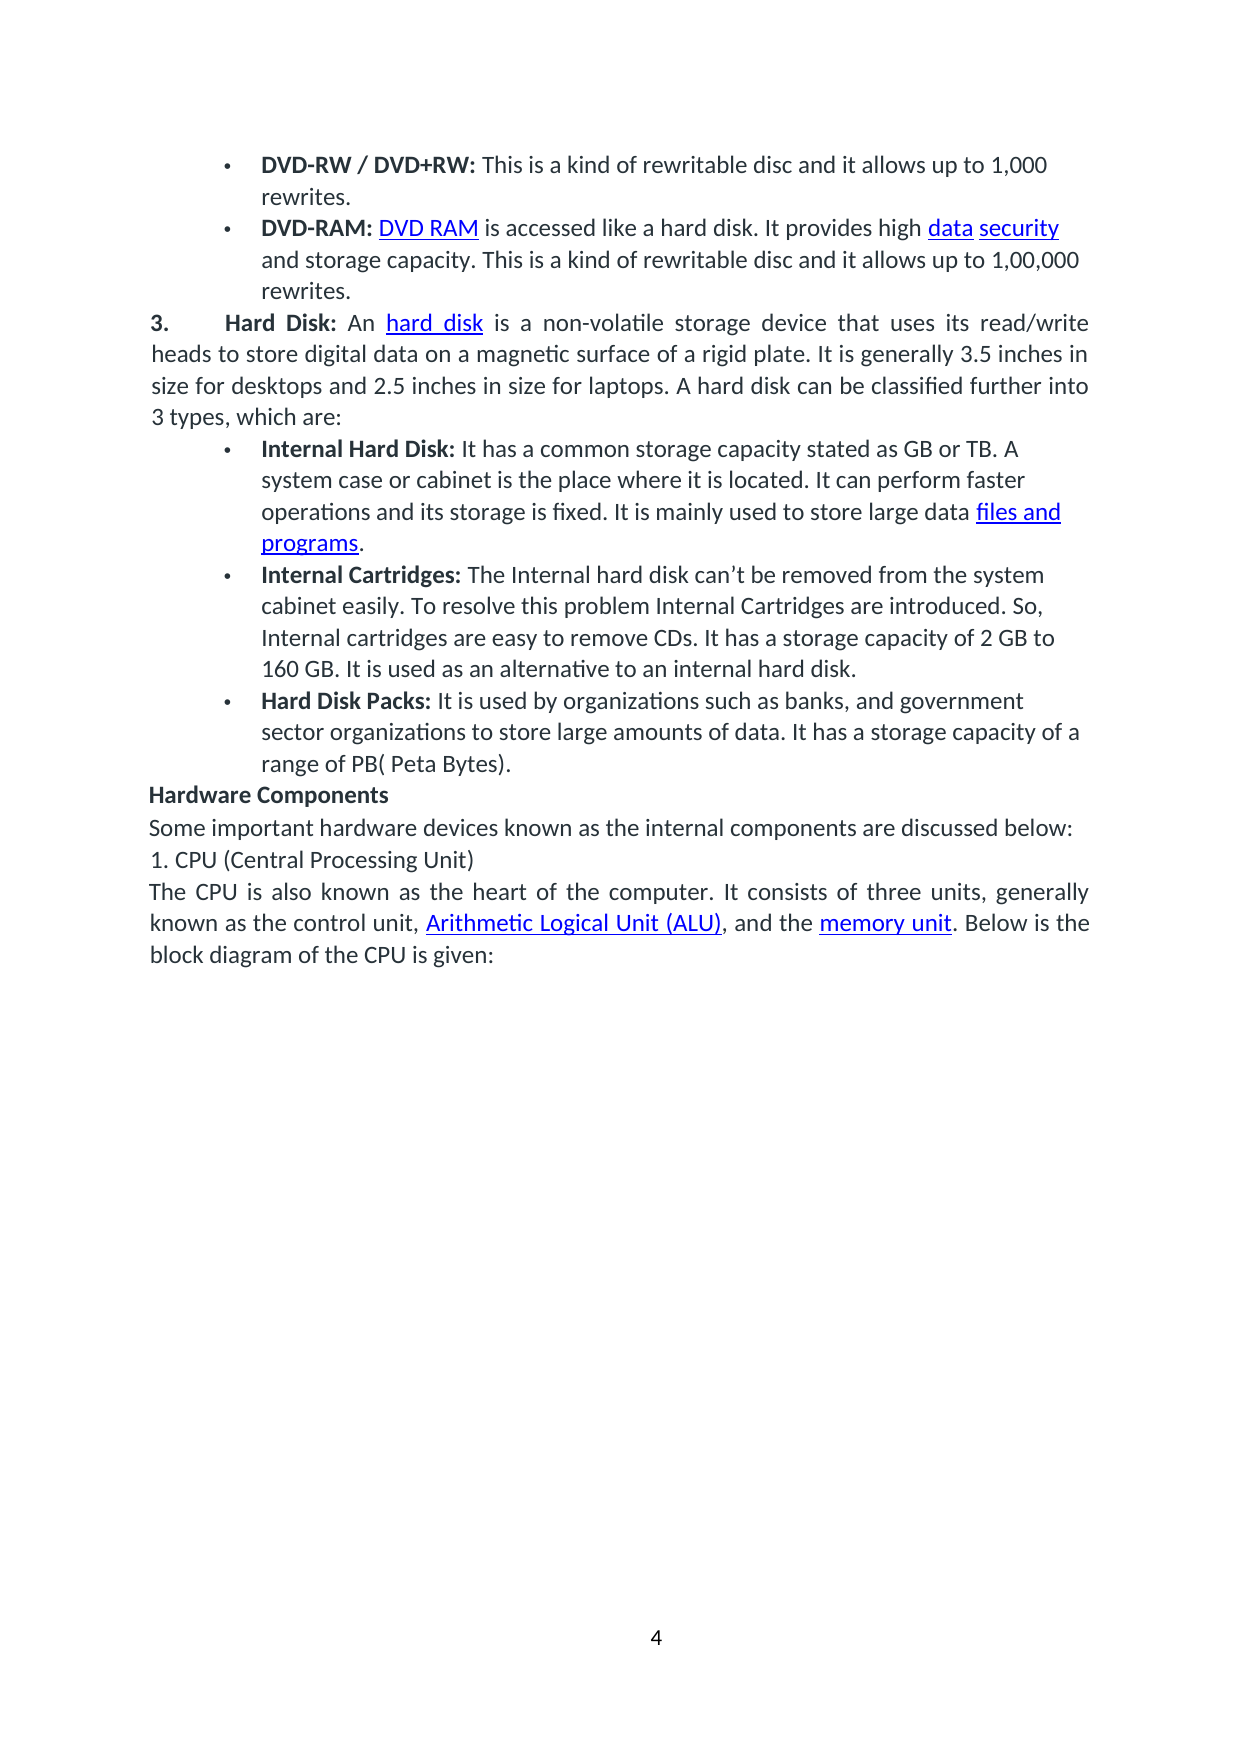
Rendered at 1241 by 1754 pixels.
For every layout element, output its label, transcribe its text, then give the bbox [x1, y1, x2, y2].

text Hardware Components [148, 779, 1162, 810]
text Some important hardware devices known as the internal components are discussed below: [148, 812, 1090, 843]
list Hard Disk: An hard disk is a non-volatile storage device that uses its read/write heads to store digital data on a magnetic surface of a rigid plate. It is generally 3.5 inches in size for desktops and 2.5 inches in size for laptops. A hard disk can be classified further into 3 types, which are: [150, 307, 1090, 432]
list Hard Disk Packs: It is used by organizations such as banks, and government sector organizations to store large amounts of data. It has a storage capacity of a range of PB( Peta Bytes). [223, 685, 1090, 778]
list DVD-RAM: DVD RAM is accessed like a hard disk. It provides high data security and storage capacity. This is a kind of rewritable disc and it allows up to 1,00,000 rewrites. [223, 213, 1090, 306]
list DVD-RW / DVD+RW: This is a kind of rewritable disc and it allows up to 1,000 rewrites. [223, 149, 1090, 211]
list Internal Cartridges: The Internal hard disk can’t be removed from the system cabinet easily. To resolve this problem Internal Cartridges are introduced. So, Internal cartridges are easy to remove CDs. It has a storage capacity of 2 GB to 160 GB. It is used as an alternative to an internal hard disk. [223, 559, 1090, 684]
text The CPU is also known as the heart of the computer. It consists of three units, generally known as the control unit, Arithmetic Logical Unit (ALU), and the memory unit. Below is the block diagram of the CPU is given: [148, 876, 1090, 969]
list CPU (Central Processing Unit) [150, 844, 1090, 875]
list Internal Hard Disk: It has a common storage capacity stated as GB or TB. A system case or cabinet is the place where it is located. It can perform faster operations and its storage is fixed. It is mainly used to store large data files and programs. [223, 433, 1090, 558]
